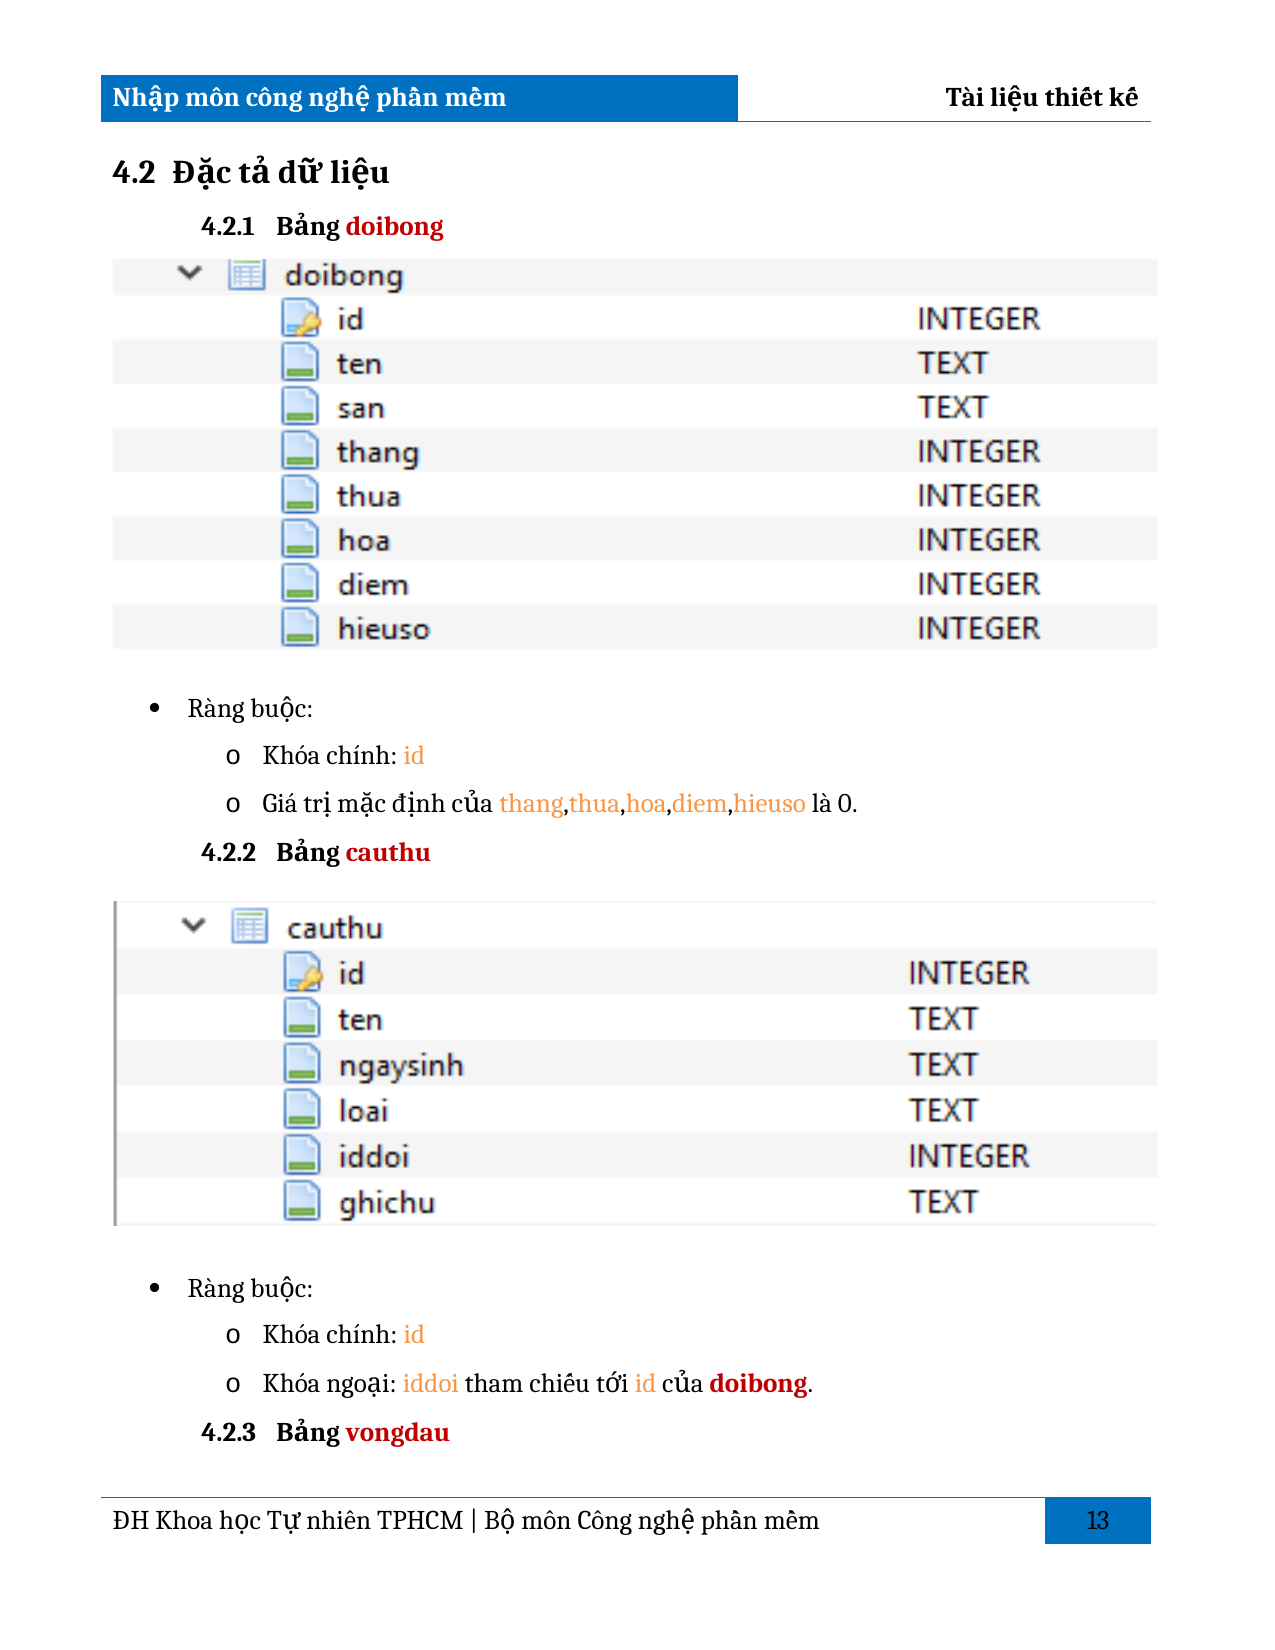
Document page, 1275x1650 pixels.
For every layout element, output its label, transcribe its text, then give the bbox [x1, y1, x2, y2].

picture [112, 259, 1158, 649]
list Khóa chính: id [225, 740, 1162, 772]
subtitle Bảng doibong [201, 211, 1162, 242]
subtitle Bảng vongdau [201, 1417, 1162, 1448]
subtitle Bảng cauthu [201, 837, 1162, 868]
list Khóa ngoại: iddoi tham chiếu tới id của doibong. [225, 1368, 1162, 1401]
picture [112, 901, 1158, 1226]
subtitle Đặc tả dữ liệu [112, 153, 1162, 192]
list Khóa chính: id [225, 1319, 1162, 1352]
list Giá trị mặc định của thang,thua,hoa,diem,hieuso là 0. [225, 788, 1162, 821]
